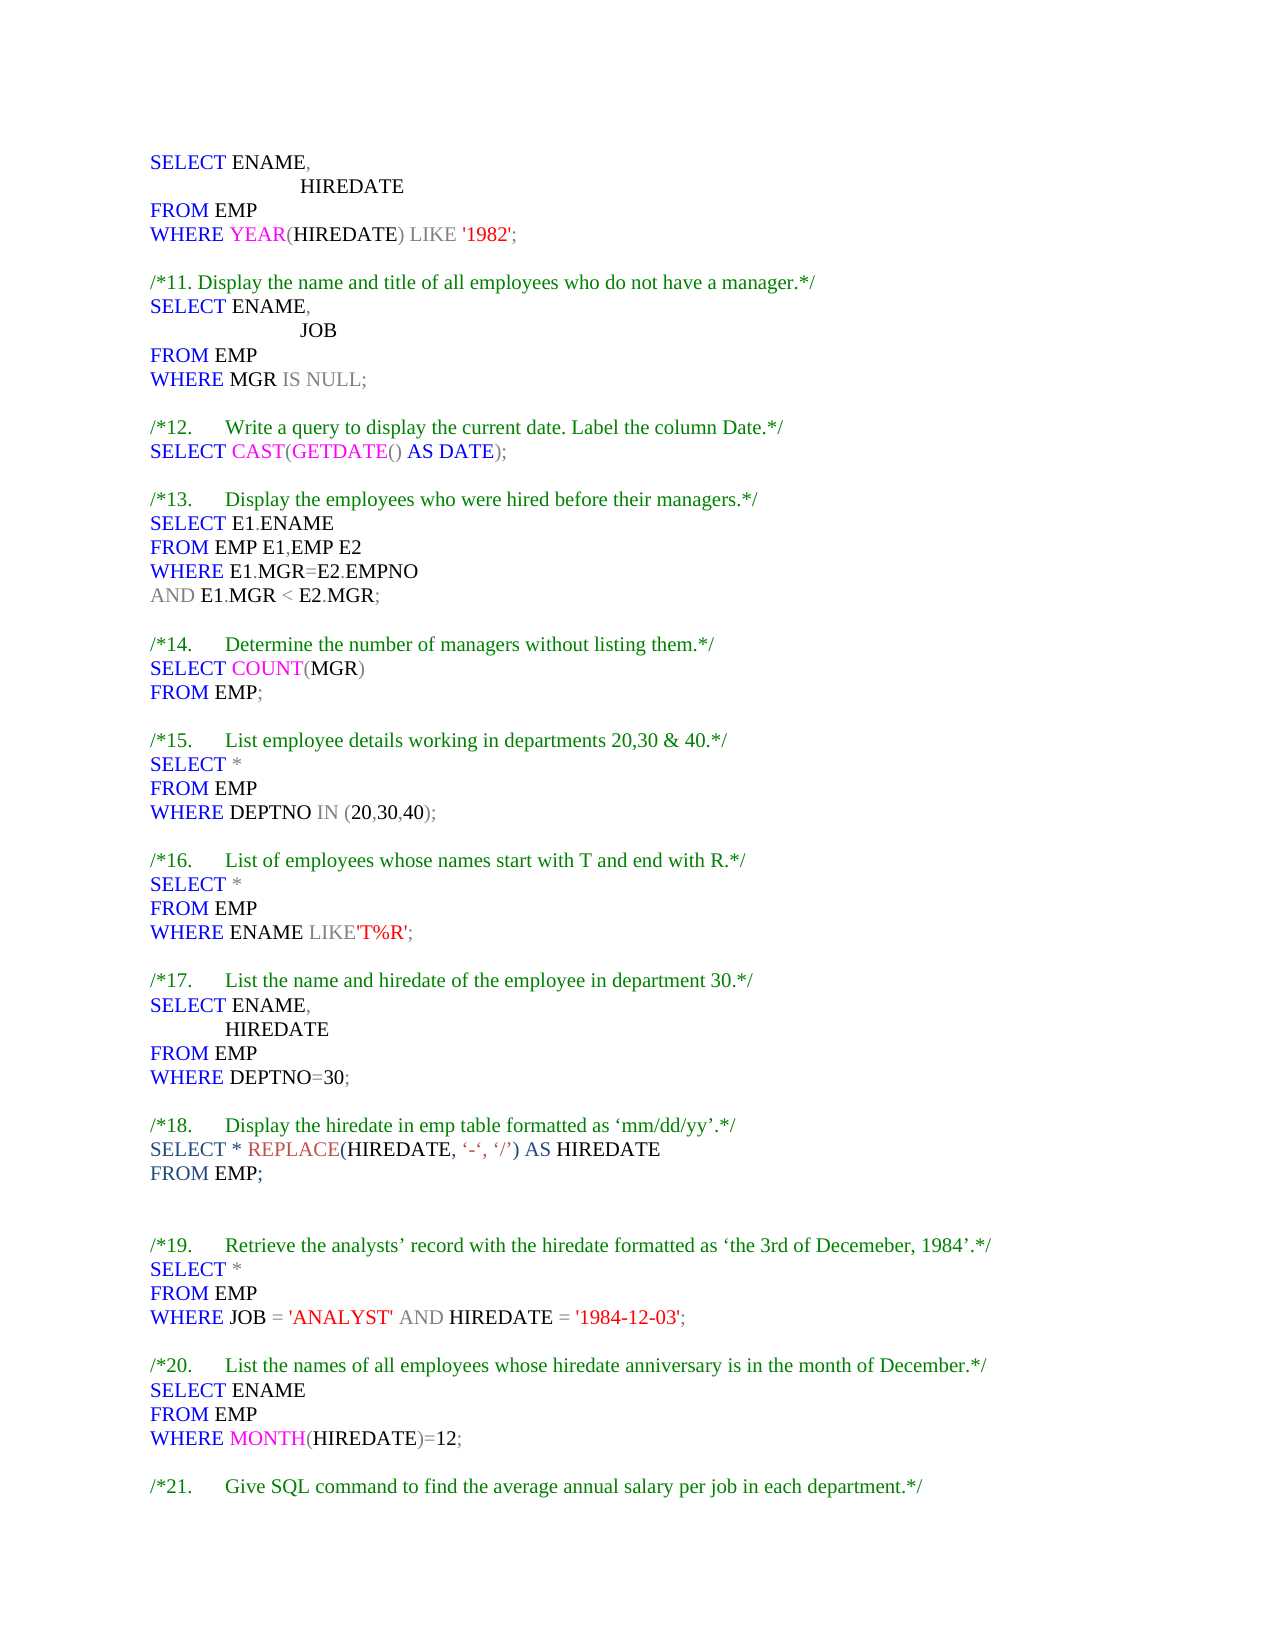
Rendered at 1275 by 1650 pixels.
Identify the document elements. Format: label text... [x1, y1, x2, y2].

text /*17. List the name and hiredate of the employee in department 30.*/ [150, 968, 1125, 992]
text WHERE DEPTNO=30; [150, 1065, 1125, 1089]
text /*18. Display the hiredate in emp table formatted as ‘mm/dd/yy’.*/ [150, 1113, 1125, 1137]
text FROM EMP [150, 1041, 1125, 1065]
text FROM EMP [150, 198, 1125, 222]
text SELECT * [150, 1257, 1125, 1281]
text WHERE ENAME LIKE'T%R'; [150, 920, 1125, 944]
text SELECT CAST(GETDATE() AS DATE); [150, 439, 1125, 463]
text SELECT E1.ENAME [150, 511, 1125, 535]
text /*11. Display the name and title of all employees who do not have a manager.*/ [150, 270, 1125, 294]
text FROM EMP E1,EMP E2 [150, 535, 1125, 559]
text HIREDATE [150, 1017, 1125, 1041]
text SELECT ENAME, [150, 294, 1125, 318]
text /*14. Determine the number of managers without listing them.*/ [150, 632, 1125, 656]
text WHERE JOB = 'ANALYST' AND HIREDATE = '1984-12-03'; [150, 1305, 1125, 1329]
text /*15. List employee details working in departments 20,30 & 40.*/ [150, 728, 1125, 752]
text WHERE MONTH(HIREDATE)=12; [150, 1426, 1125, 1450]
text FROM EMP [150, 1402, 1125, 1426]
text WHERE YEAR(HIREDATE) LIKE '1982'; [150, 222, 1125, 246]
text SELECT ENAME [150, 1377, 1125, 1402]
text /*19. Retrieve the analysts’ record with the hiredate formatted as ‘the 3rd of Decemeber, 1984’.*/ [150, 1233, 1125, 1257]
text WHERE DEPTNO IN (20,30,40); [150, 800, 1125, 824]
text SELECT COUNT(MGR) [150, 656, 1125, 680]
text FROM EMP; [150, 1161, 1125, 1185]
text SELECT ENAME, [150, 992, 1125, 1017]
text /*20. List the names of all employees whose hiredate anniversary is in the month of December.*/ [150, 1353, 1125, 1377]
text /*12. Write a query to display the current date. Label the column Date.*/ [150, 415, 1125, 439]
text SELECT ENAME, [150, 150, 1125, 174]
text JOB [150, 318, 1125, 342]
text FROM EMP; [150, 680, 1125, 704]
text SELECT * [150, 872, 1125, 896]
text FROM EMP [150, 776, 1125, 800]
text /*13. Display the employees who were hired before their managers.*/ [150, 487, 1125, 511]
text AND E1.MGR < E2.MGR; [150, 583, 1125, 607]
text FROM EMP [150, 896, 1125, 920]
text /*16. List of employees whose names start with T and end with R.*/ [150, 848, 1125, 872]
text WHERE E1.MGR=E2.EMPNO [150, 559, 1125, 583]
text SELECT * REPLACE(HIREDATE, ‘-‘, ‘/’) AS HIREDATE [150, 1137, 1125, 1161]
text WHERE MGR IS NULL; [150, 367, 1125, 391]
text SELECT * [150, 752, 1125, 776]
text /*21. Give SQL command to find the average annual salary per job in each department.*/ [150, 1474, 1125, 1498]
text FROM EMP [150, 1281, 1125, 1305]
text HIREDATE [150, 174, 1125, 198]
text FROM EMP [150, 342, 1125, 367]
